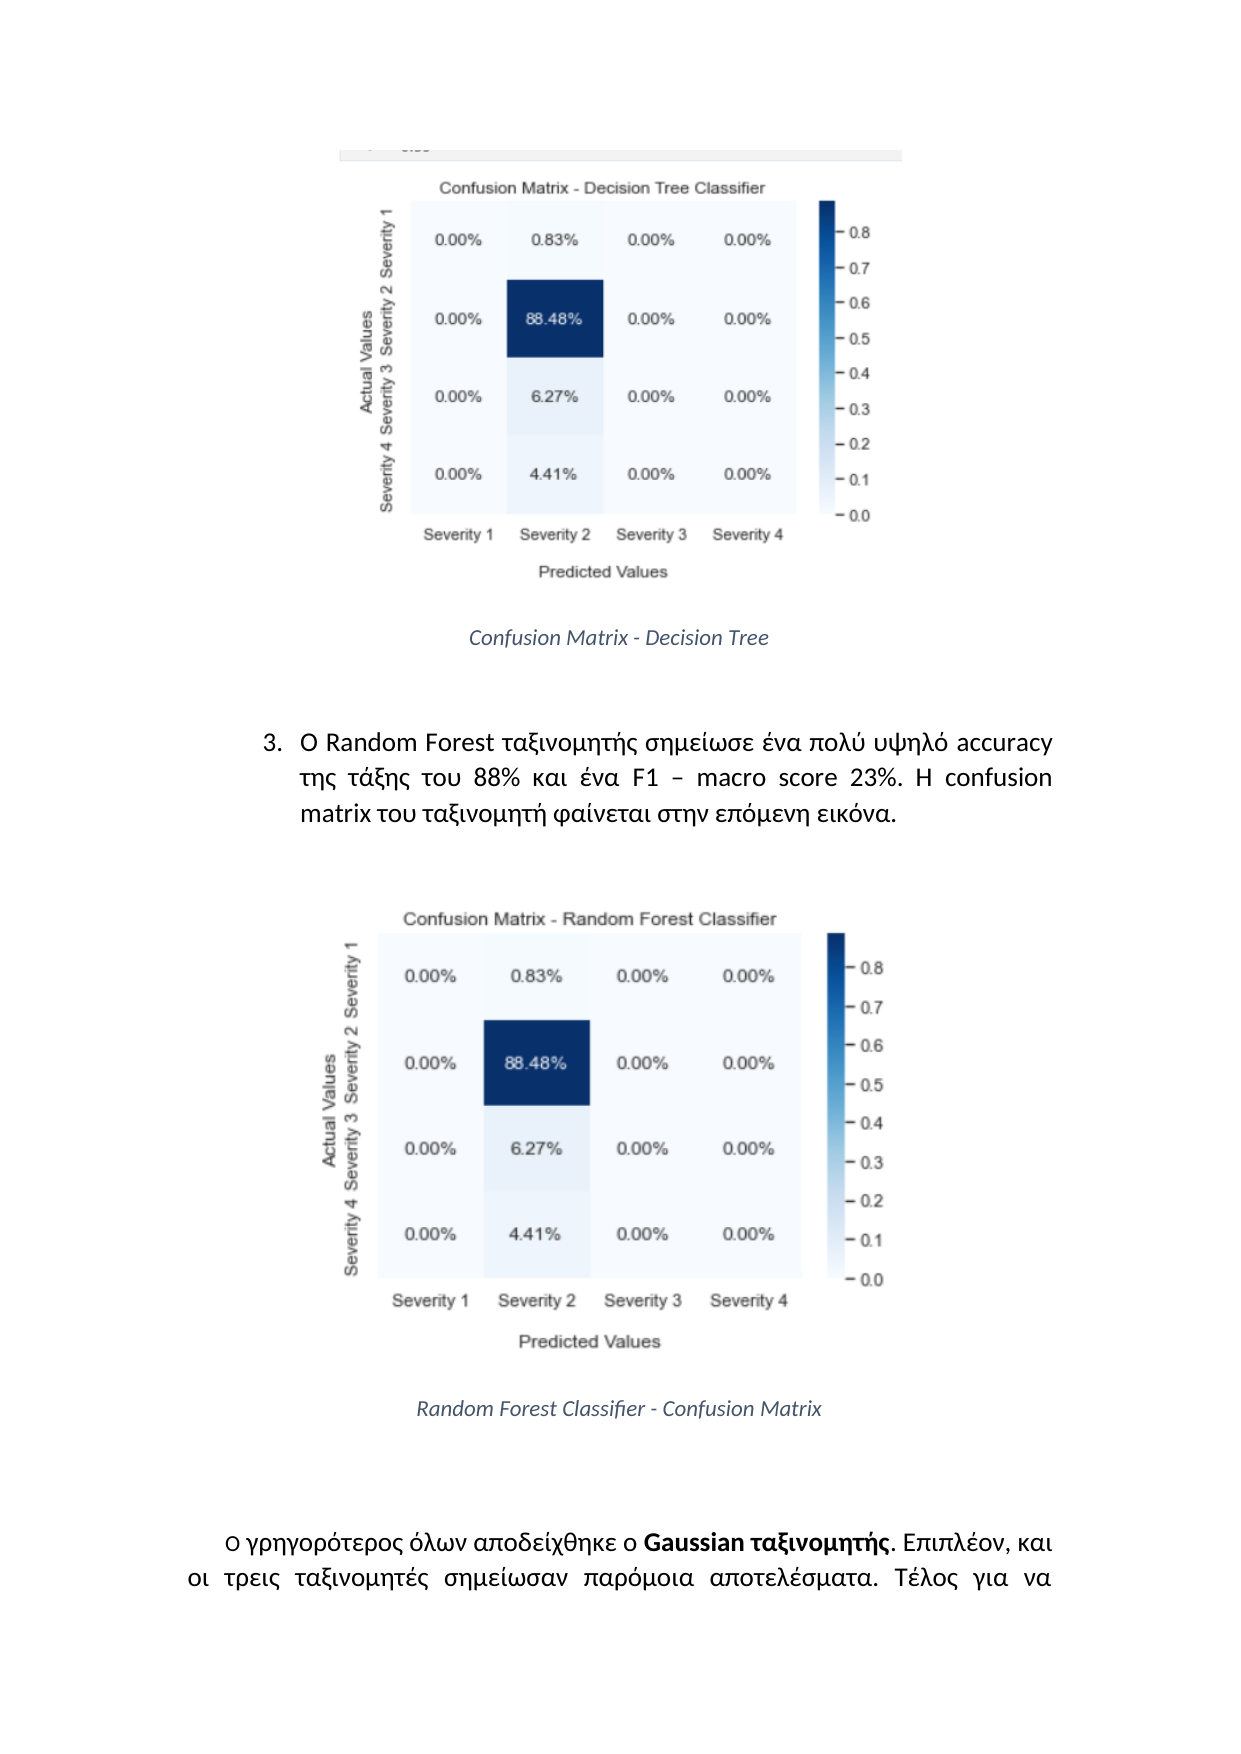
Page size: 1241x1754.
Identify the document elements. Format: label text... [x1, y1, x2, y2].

picture [295, 900, 945, 1376]
text Confusion Matrix - Decision Tree [187, 623, 1053, 652]
text Random Forest Classifier - Confusion Matrix [187, 1394, 1053, 1422]
list Ο Random Forest ταξινομητής σημείωσε ένα πολύ υψηλό accuracy της τάξης του 88% και ένα F1 – macro score 23%. Η confusion matrix του ταξινομητή φαίνεται στην επόμενη εικόνα. [262, 725, 1053, 829]
picture [338, 150, 903, 605]
